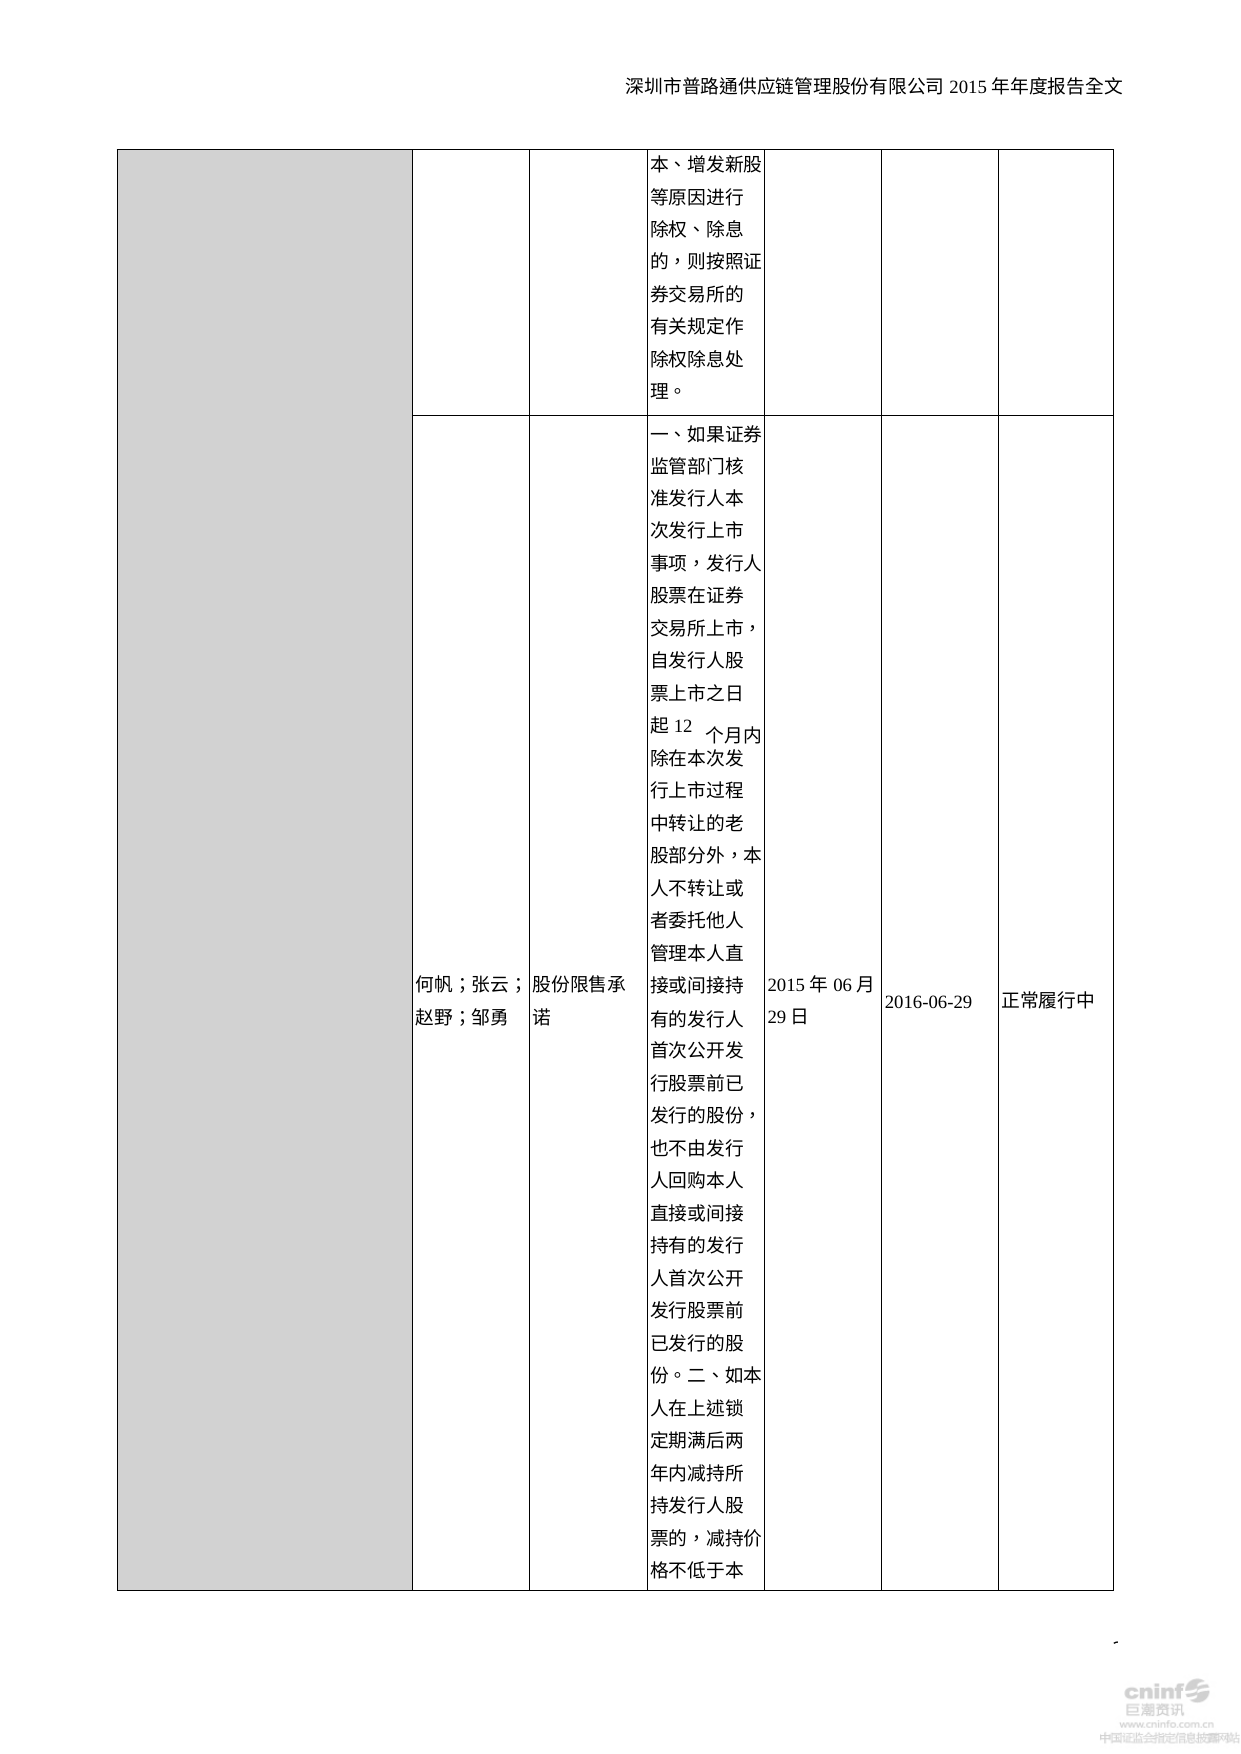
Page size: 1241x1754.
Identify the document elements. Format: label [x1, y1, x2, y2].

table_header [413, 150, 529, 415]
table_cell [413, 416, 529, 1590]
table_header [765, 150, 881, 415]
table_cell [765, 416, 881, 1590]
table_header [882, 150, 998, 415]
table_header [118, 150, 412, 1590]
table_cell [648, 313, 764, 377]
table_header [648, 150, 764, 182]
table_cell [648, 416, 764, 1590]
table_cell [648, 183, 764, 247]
picture [1099, 1673, 1241, 1754]
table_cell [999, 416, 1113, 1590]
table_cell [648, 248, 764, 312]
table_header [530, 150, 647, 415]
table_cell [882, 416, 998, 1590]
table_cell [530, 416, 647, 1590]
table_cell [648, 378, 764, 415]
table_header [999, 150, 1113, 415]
